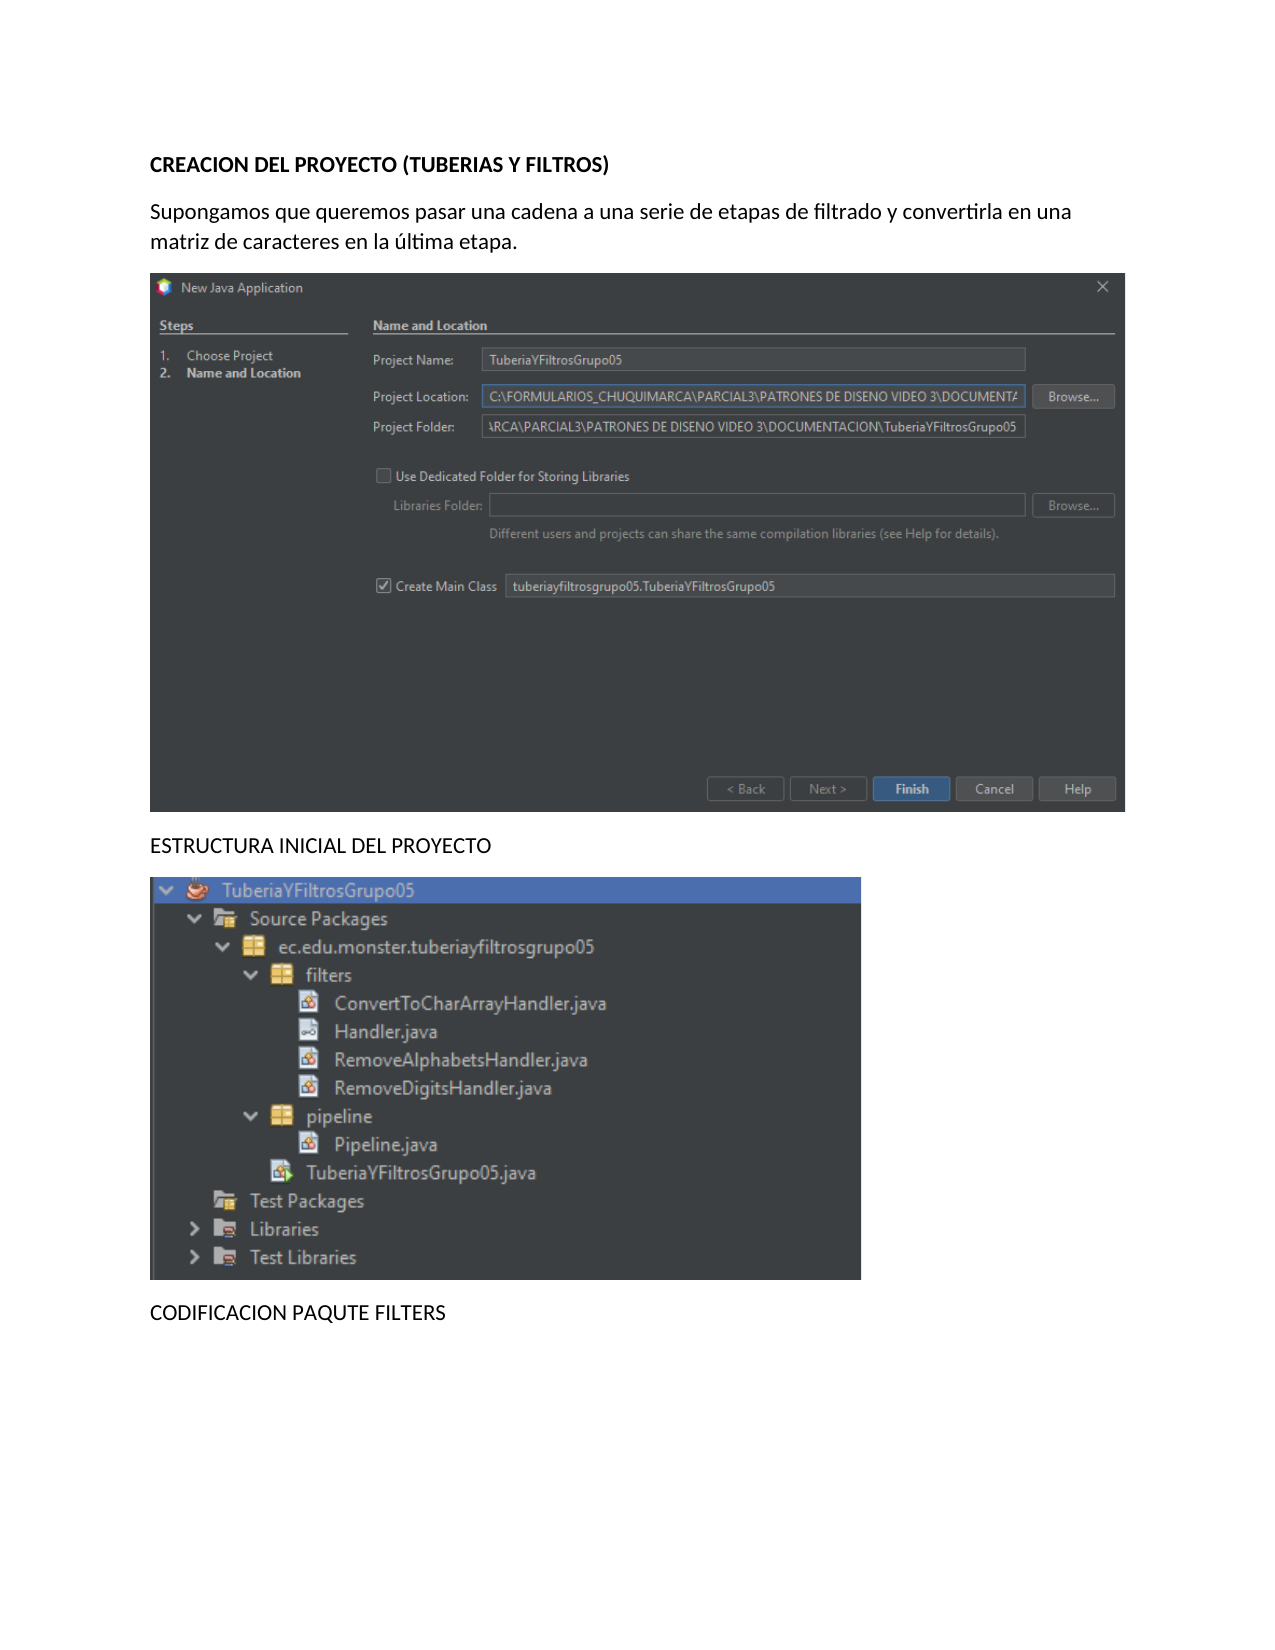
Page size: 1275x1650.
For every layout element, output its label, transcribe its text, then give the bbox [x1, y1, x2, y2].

text CODIFICACION PAQUTE FILTERS [150, 1298, 1125, 1326]
picture [150, 273, 1125, 812]
text Supongamos que queremos pasar una cadena a una serie de etapas de filtrado y convertirla en una matriz de caracteres en la última etapa. [150, 197, 1125, 255]
text CREACION DEL PROYECTO (TUBERIAS Y FILTROS) [150, 150, 1125, 178]
text ESTRUCTURA INICIAL DEL PROYECTO [150, 831, 1125, 859]
picture [150, 877, 862, 1280]
